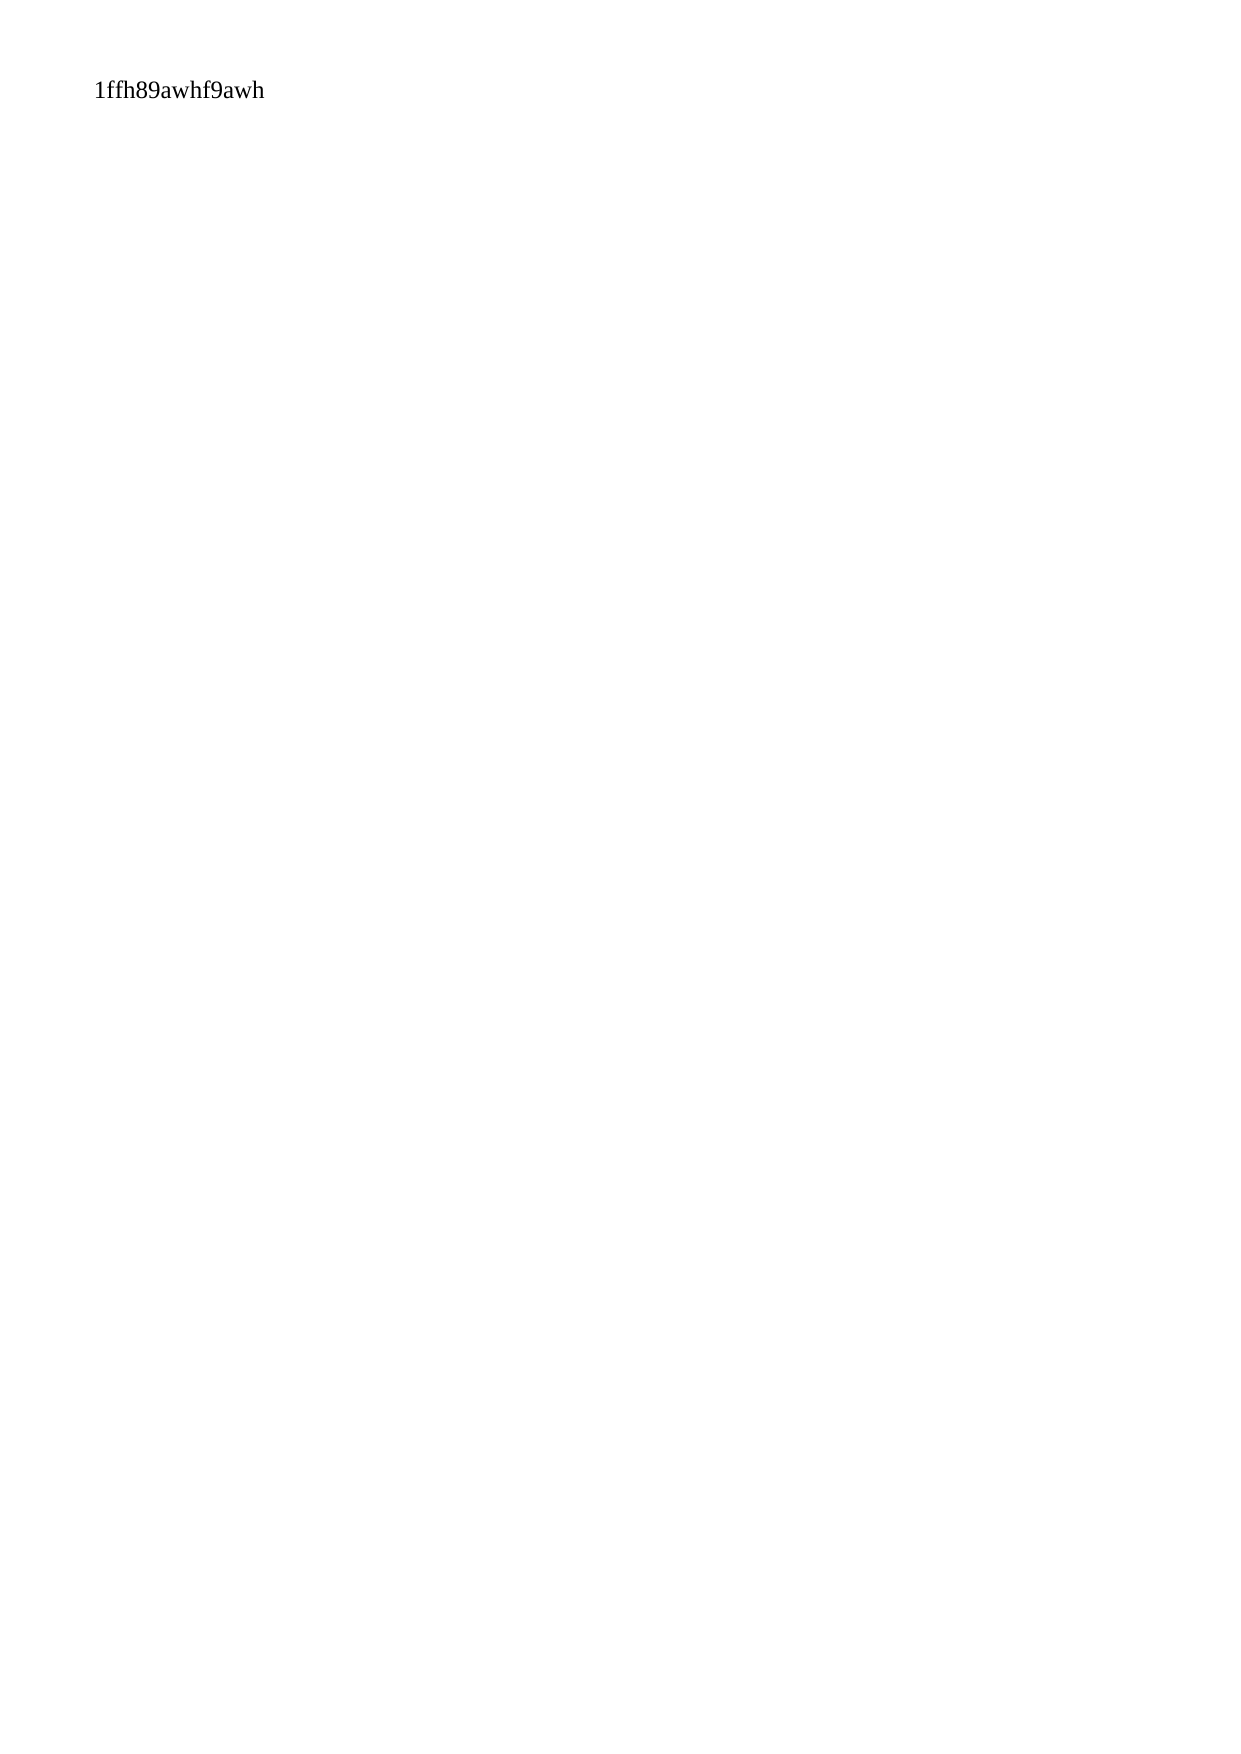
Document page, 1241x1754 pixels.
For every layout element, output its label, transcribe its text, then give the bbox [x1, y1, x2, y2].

text 1ffh89awhf9awh [94, 75, 1181, 104]
